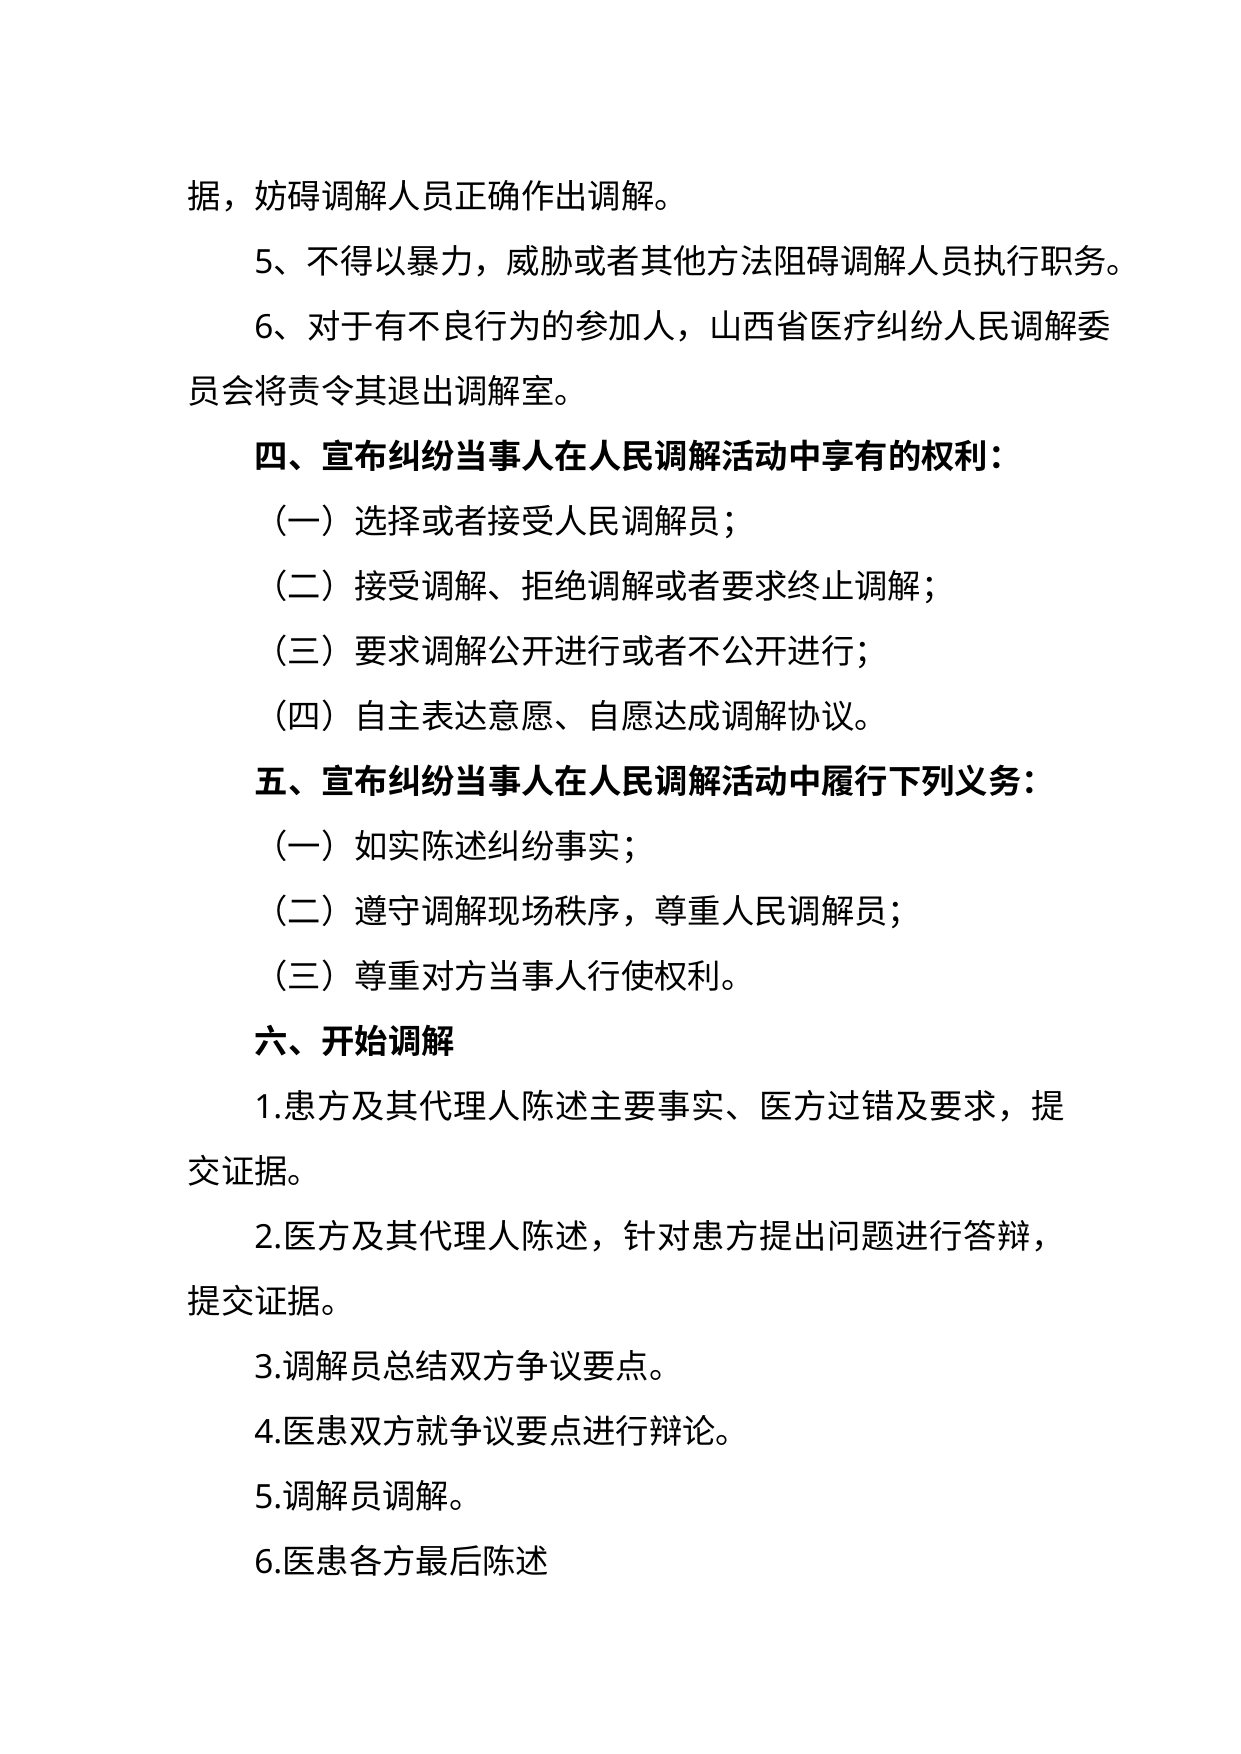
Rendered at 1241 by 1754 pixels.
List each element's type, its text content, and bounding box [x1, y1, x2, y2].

text 四、宣布纠纷当事人在人民调解活动中享有的权利： [187, 422, 1055, 487]
text 5、不得以暴力，威胁或者其他方法阻碍调解人员执行职务。 [187, 227, 1112, 292]
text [187, 162, 1112, 227]
text （一）选择或者接受人民调解员； [187, 487, 1112, 552]
text 3.调解员总结双方争议要点。 [187, 1332, 1047, 1397]
text 五、宣布纠纷当事人在人民调解活动中履行下列义务： [187, 747, 1112, 812]
text （二）遵守调解现场秩序，尊重人民调解员； [187, 877, 1112, 942]
text （三）尊重对方当事人行使权利。 [187, 942, 1112, 1007]
text 2.医方及其代理人陈述，针对患方提出问题进行答辩，提交证据。 [187, 1202, 1067, 1332]
text （一）如实陈述纠纷事实； [187, 812, 1112, 877]
text 6.医患各方最后陈述 [187, 1527, 1112, 1592]
text 1.患方及其代理人陈述主要事实、医方过错及要求，提交证据。 [187, 1072, 1067, 1202]
text 5.调解员调解。 [187, 1462, 1112, 1527]
text （四）自主表达意愿、自愿达成调解协议。 [187, 682, 1112, 747]
text （三）要求调解公开进行或者不公开进行； [187, 617, 1112, 682]
text 4.医患双方就争议要点进行辩论。 [187, 1397, 1112, 1462]
text （二）接受调解、拒绝调解或者要求终止调解； [187, 552, 1112, 617]
text 六、开始调解 [187, 1007, 1112, 1072]
text 6、对于有不良行为的参加人，山西省医疗纠纷人民调解委员会将责令其退出调解室。 [187, 292, 1112, 422]
